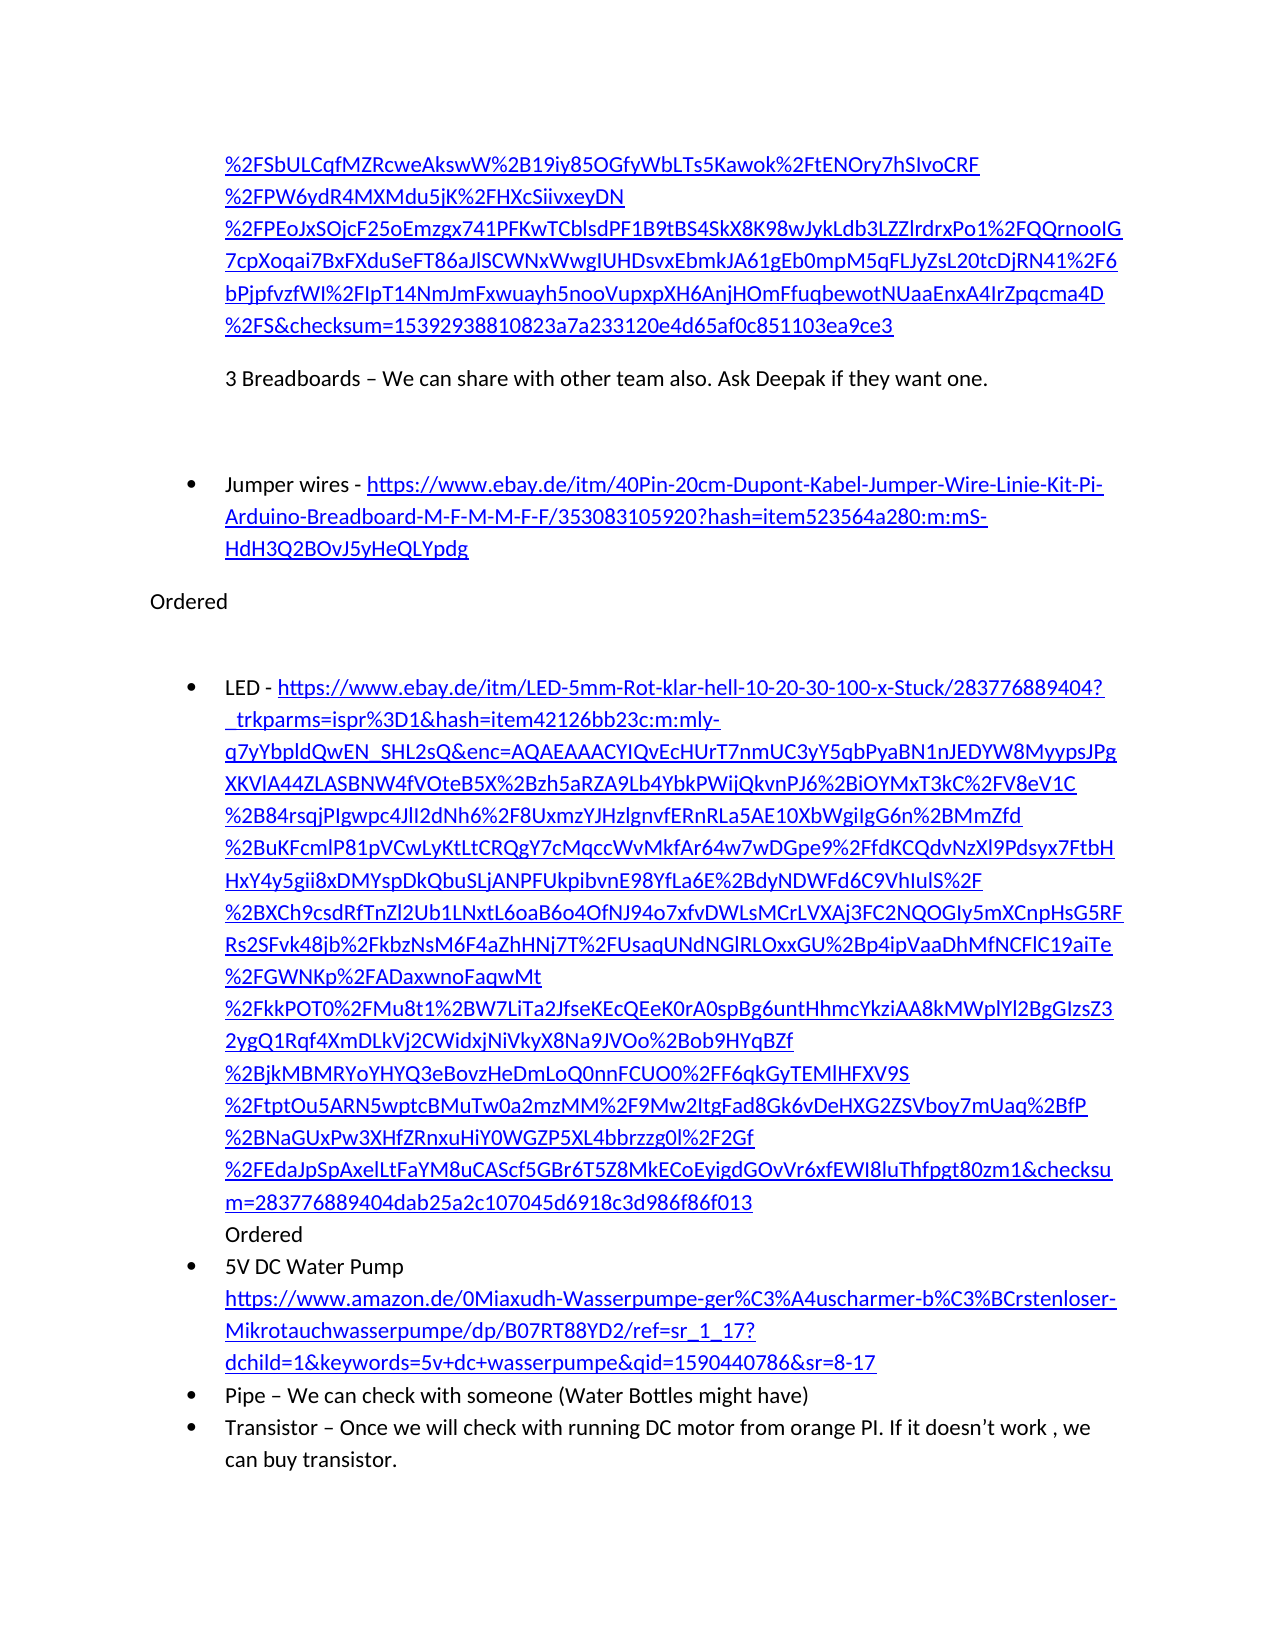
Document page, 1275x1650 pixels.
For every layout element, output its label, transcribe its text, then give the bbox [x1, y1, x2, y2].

text Ordered [150, 587, 1125, 615]
list LED - https://www.ebay.de/itm/LED-5mm-Rot-klar-hell-10-20-30-100-x-Stuck/283776889404?_trkparms=ispr%3D1&hash=item42126bb23c:m:mly-q7yYbpldQwEN_SHL2sQ&enc=AQAEAAACYIQvEcHUrT7nmUC3yY5qbPyaBN1nJEDYW8MyypsJPgXKVlA44ZLASBNW4fVOteB5X%2Bzh5aRZA9Lb4YbkPWijQkvnPJ6%2BiOYMxT3kC%2FV8eV1C%2B84rsqjPIgwpc4JlI2dNh6%2F8UxmzYJHzlgnvfERnRLa5AE10XbWgiIgG6n%2BMmZfd%2BuKFcmlP81pVCwLyKtLtCRQgY7cMqccWvMkfAr64w7wDGpe9%2FfdKCQdvNzXl9Pdsyx7FtbHHxY4y5gii8xDMYspDkQbuSLjANPFUkpibvnE98YfLa6E%2BdyNDWFd6C9VhIulS%2F%2BXCh9csdRfTnZl2Ub1LNxtL6oaB6o4OfNJ94o7xfvDWLsMCrLVXAj3FC2NQOGIy5mXCnpHsG5RFRs2SFvk48jb%2FkbzNsM6F4aZhHNj7T%2FUsaqUNdNGlRLOxxGU%2Bp4ipVaaDhMfNCFlC19aiTe%2FGWNKp%2FADaxwnoFaqwMt%2FkkPOT0%2FMu8t1%2BW7LiTa2JfseKEcQEeK0rA0spBg6untHhmcYkziAA8kMWplYl2BgGIzsZ32ygQ1Rqf4XmDLkVj2CWidxjNiVkyX8Na9JVOo%2Bob9HYqBZf%2BjkMBMRYoYHYQ3eBovzHeDmLoQ0nnFCUO0%2FF6qkGyTEMlHFXV9S%2FtptOu5ARN5wptcBMuTw0a2mzMM%2F9Mw2ItgFad8Gk6vDeHXG2ZSVboy7mUaq%2BfP%2BNaGUxPw3XHfZRnxuHiY0WGZP5XL4bbrzzg0l%2F2Gf%2FEdaJpSpAxelLtFaYM8uCAScf5GBr6T5Z8MkECoEyigdGOvVr6xfEWI8luThfpgt80zm1&checksum=283776889404dab25a2c107045d6918c3d986f86f013 [187, 673, 1125, 1216]
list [187, 150, 1125, 339]
list Transistor – Once we will check with running DC motor from orange PI. If it doesn’t work , we can buy transistor. [187, 1413, 1125, 1473]
list Jumper wires - https://www.ebay.de/itm/40Pin-20cm-Dupont-Kabel-Jumper-Wire-Linie-Kit-Pi-Arduino-Breadboard-M-F-M-M-F-F/353083105920?hash=item523564a280:m:mS-HdH3Q2BOvJ5yHeQLYpdg [187, 470, 1125, 562]
list 5V DC Water Pump [187, 1252, 1125, 1280]
list Pipe – We can check with someone (Water Bottles might have) [187, 1381, 1125, 1409]
list Ordered [225, 1220, 1125, 1248]
list https://www.amazon.de/0Miaxudh-Wasserpumpe-ger%C3%A4uscharmer-b%C3%BCrstenloser-Mikrotauchwasserpumpe/dp/B07RT88YD2/ref=sr_1_17?dchild=1&keywords=5v+dc+wasserpumpe&qid=1590440786&sr=8-17 [225, 1284, 1125, 1377]
text 3 Breadboards – We can share with other team also. Ask Deepak if they want one. [225, 364, 1125, 392]
